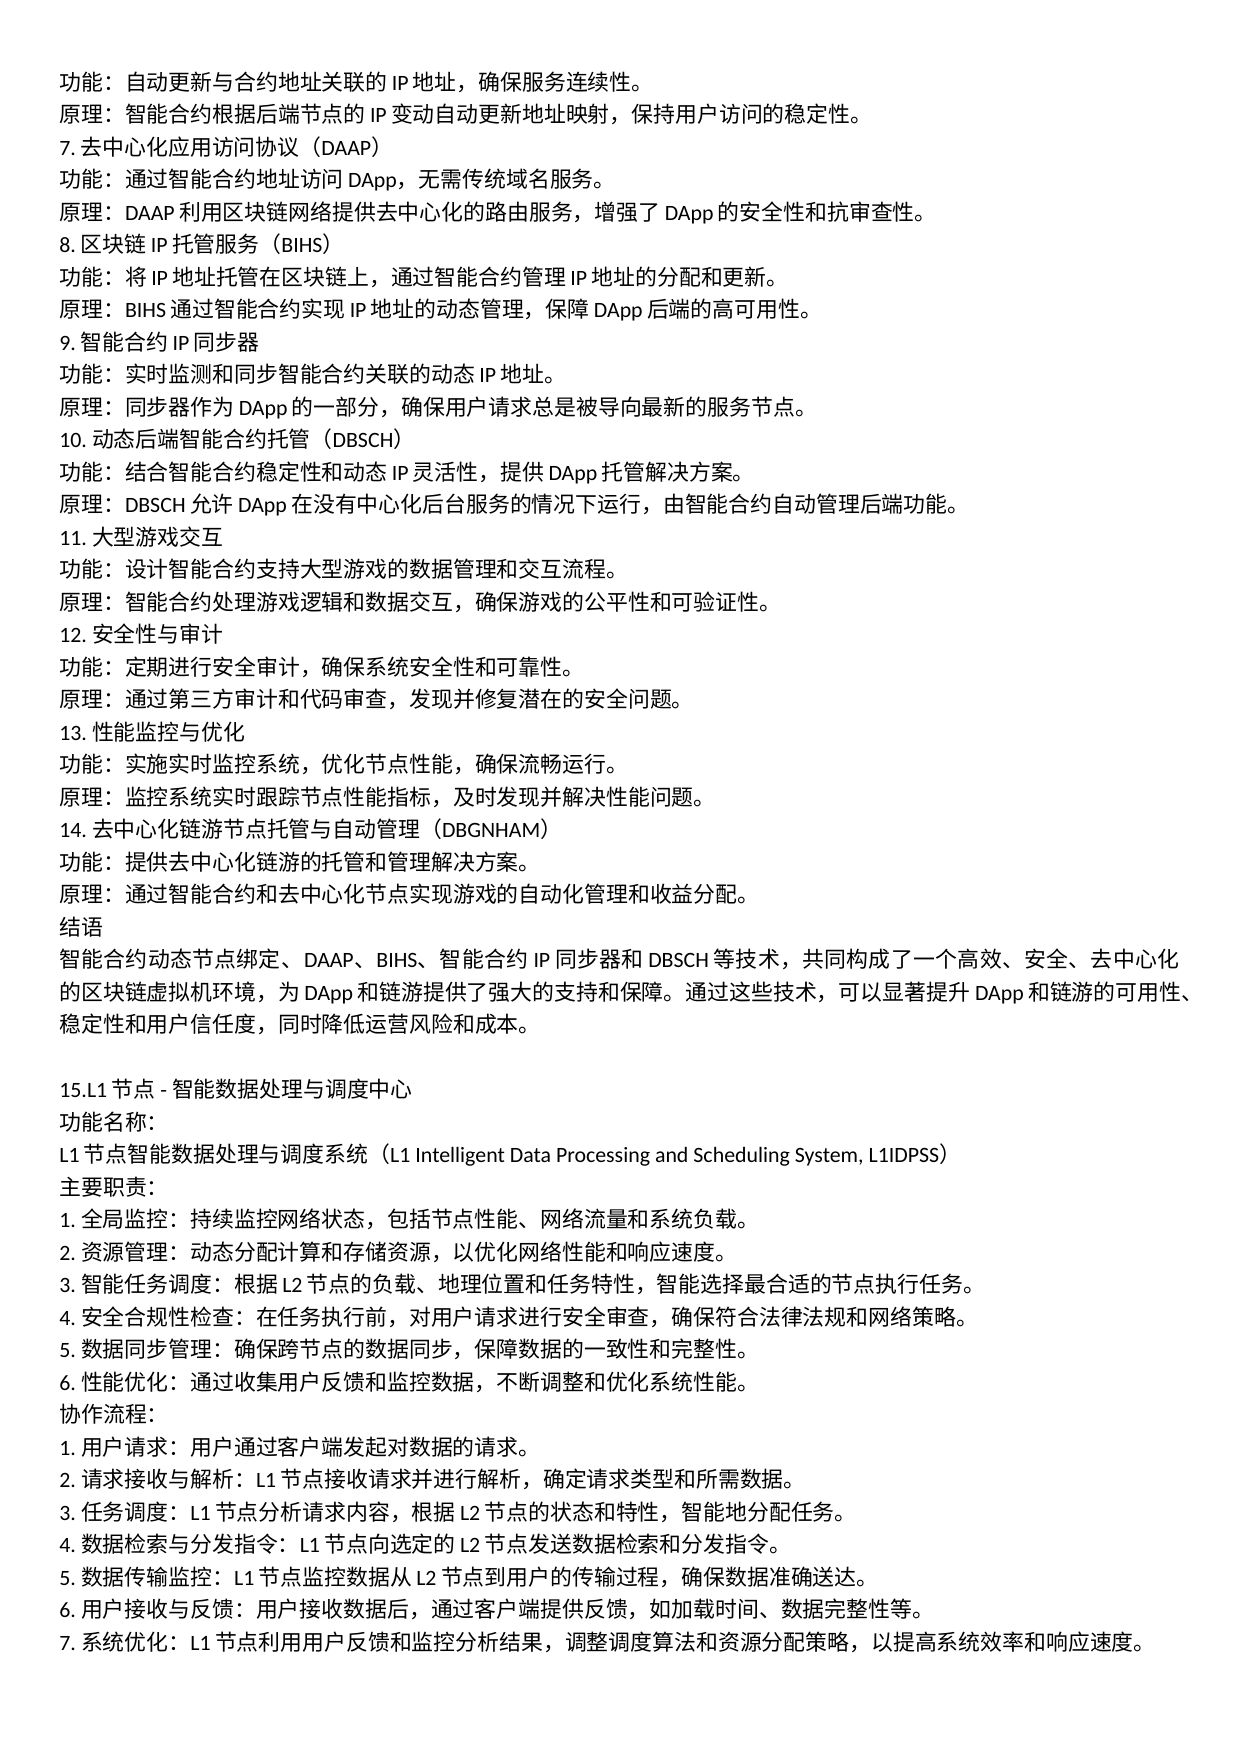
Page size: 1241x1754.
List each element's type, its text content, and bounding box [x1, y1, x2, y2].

text 7. 系统优化：L1节点利用用户反馈和监控分析结果，调整调度算法和资源分配策略，以提高系统效率和响应速度。 [59, 1624, 1181, 1657]
text 功能：提供去中心化链游的托管和管理解决方案。 [59, 844, 1181, 877]
text 1. 全局监控：持续监控网络状态，包括节点性能、网络流量和系统负载。 [59, 1202, 1181, 1234]
text 2. 资源管理：动态分配计算和存储资源，以优化网络性能和响应速度。 [59, 1234, 1181, 1267]
text 4. 数据检索与分发指令：L1节点向选定的L2节点发送数据检索和分发指令。 [59, 1527, 1181, 1559]
text 功能：设计智能合约支持大型游戏的数据管理和交互流程。 [59, 552, 1181, 584]
text 10. 动态后端智能合约托管（DBSCH） [59, 422, 1181, 454]
text 原理：BIHS通过智能合约实现IP地址的动态管理，保障DApp后端的高可用性。 [59, 292, 1181, 324]
text 1. 用户请求：用户通过客户端发起对数据的请求。 [59, 1429, 1181, 1462]
text 功能：自动更新与合约地址关联的IP地址，确保服务连续性。 [59, 64, 1181, 97]
list 15.L1节点 - 智能数据处理与调度中心 [59, 1072, 1181, 1104]
text 9. 智能合约IP同步器 [59, 324, 1181, 357]
text 协作流程： [59, 1397, 1181, 1429]
text 功能：实时监测和同步智能合约关联的动态IP地址。 [59, 357, 1181, 389]
text 功能：结合智能合约稳定性和动态IP灵活性，提供DApp托管解决方案。 [59, 454, 1181, 487]
text 原理：同步器作为DApp的一部分，确保用户请求总是被导向最新的服务节点。 [59, 389, 1181, 422]
text 7. 去中心化应用访问协议（DAAP） [59, 129, 1181, 162]
text 6. 性能优化：通过收集用户反馈和监控数据，不断调整和优化系统性能。 [59, 1364, 1181, 1397]
text 5. 数据传输监控：L1节点监控数据从L2节点到用户的传输过程，确保数据准确送达。 [59, 1559, 1181, 1592]
text 原理：通过智能合约和去中心化节点实现游戏的自动化管理和收益分配。 [59, 877, 1181, 909]
text 2. 请求接收与解析：L1节点接收请求并进行解析，确定请求类型和所需数据。 [59, 1462, 1181, 1494]
text 结语 [59, 909, 1181, 942]
text 11. 大型游戏交互 [59, 519, 1181, 552]
text 6. 用户接收与反馈：用户接收数据后，通过客户端提供反馈，如加载时间、数据完整性等。 [59, 1592, 1181, 1624]
text 12. 安全性与审计 [59, 617, 1181, 649]
text 功能：定期进行安全审计，确保系统安全性和可靠性。 [59, 649, 1181, 682]
text 原理：DAAP利用区块链网络提供去中心化的路由服务，增强了DApp的安全性和抗审查性。 [59, 194, 1181, 227]
text 功能：实施实时监控系统，优化节点性能，确保流畅运行。 [59, 747, 1181, 779]
text L1节点智能数据处理与调度系统（L1 Intelligent Data Processing and Scheduling System, L1IDPSS） [59, 1137, 1181, 1169]
text 4. 安全合规性检查：在任务执行前，对用户请求进行安全审查，确保符合法律法规和网络策略。 [59, 1299, 1181, 1332]
text 5. 数据同步管理：确保跨节点的数据同步，保障数据的一致性和完整性。 [59, 1332, 1181, 1364]
text 原理：智能合约处理游戏逻辑和数据交互，确保游戏的公平性和可验证性。 [59, 584, 1181, 617]
text 3. 智能任务调度：根据L2节点的负载、地理位置和任务特性，智能选择最合适的节点执行任务。 [59, 1267, 1181, 1299]
text 3. 任务调度：L1节点分析请求内容，根据L2节点的状态和特性，智能地分配任务。 [59, 1494, 1181, 1527]
text 功能名称： [59, 1104, 1181, 1137]
text 8. 区块链IP托管服务（BIHS） [59, 227, 1181, 259]
text 14. 去中心化链游节点托管与自动管理（DBGNHAM） [59, 812, 1181, 844]
text 智能合约动态节点绑定、DAAP、BIHS、智能合约IP同步器和DBSCH等技术，共同构成了一个高效、安全、去中心化的区块链虚拟机环境，为DApp和链游提供了强大的支持和保障。通过这些技术，可以显著提升DApp和链游的可用性、稳定性和用户信任度，同时降低运营风险和成本。 [59, 942, 1181, 1039]
text 原理：监控系统实时跟踪节点性能指标，及时发现并解决性能问题。 [59, 779, 1181, 812]
text 功能：将IP地址托管在区块链上，通过智能合约管理IP地址的分配和更新。 [59, 259, 1181, 292]
text 主要职责： [59, 1169, 1181, 1202]
text 原理：DBSCH允许DApp在没有中心化后台服务的情况下运行，由智能合约自动管理后端功能。 [59, 487, 1181, 519]
text 13. 性能监控与优化 [59, 714, 1181, 747]
text 原理：通过第三方审计和代码审查，发现并修复潜在的安全问题。 [59, 682, 1181, 714]
text 功能：通过智能合约地址访问DApp，无需传统域名服务。 [59, 162, 1181, 194]
text 原理：智能合约根据后端节点的IP变动自动更新地址映射，保持用户访问的稳定性。 [59, 97, 1181, 129]
